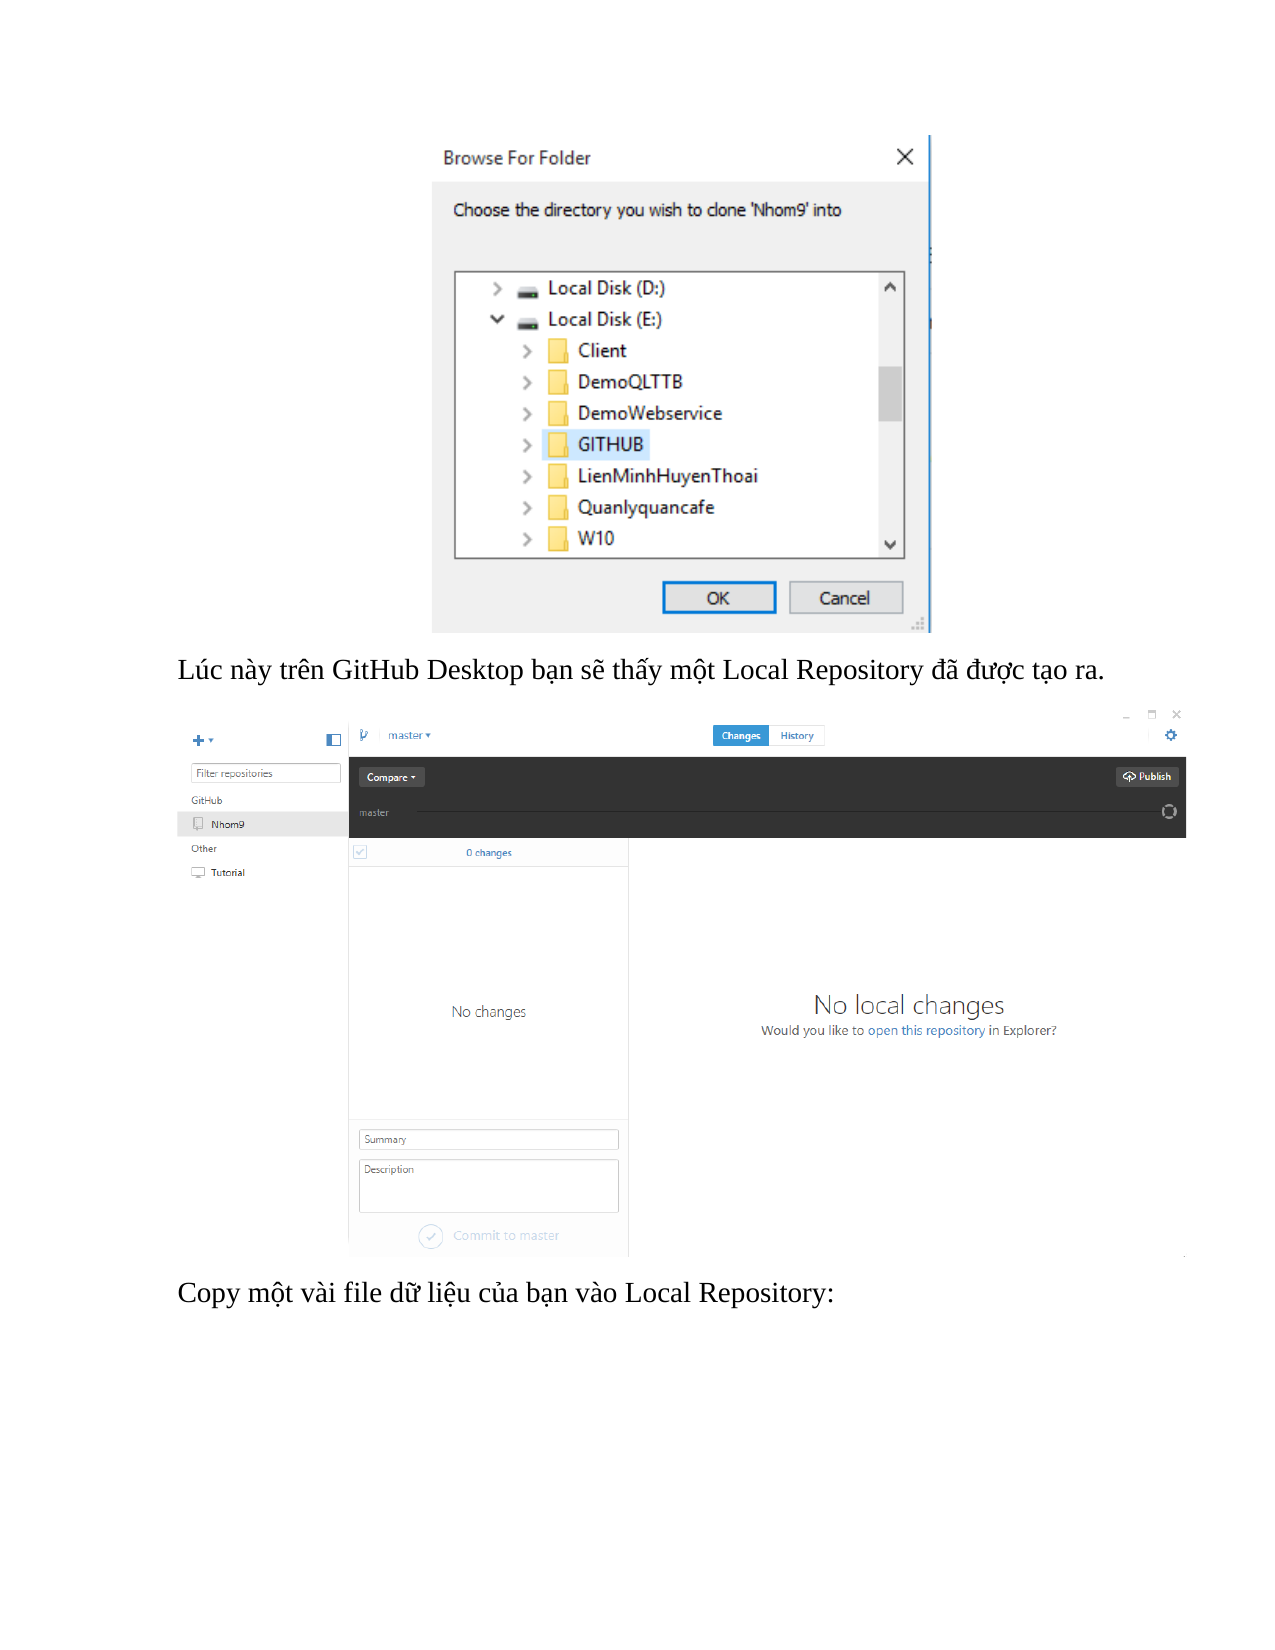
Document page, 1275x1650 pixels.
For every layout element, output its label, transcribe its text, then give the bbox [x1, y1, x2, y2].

picture [177, 704, 1187, 1257]
text Lúc này trên GitHub Desktop bạn sẽ thấy một Local Repository đã được tạo ra. [177, 652, 1186, 686]
picture [431, 135, 932, 633]
text Copy một vài file dữ liệu của bạn vào Local Repository: [177, 1275, 1186, 1309]
